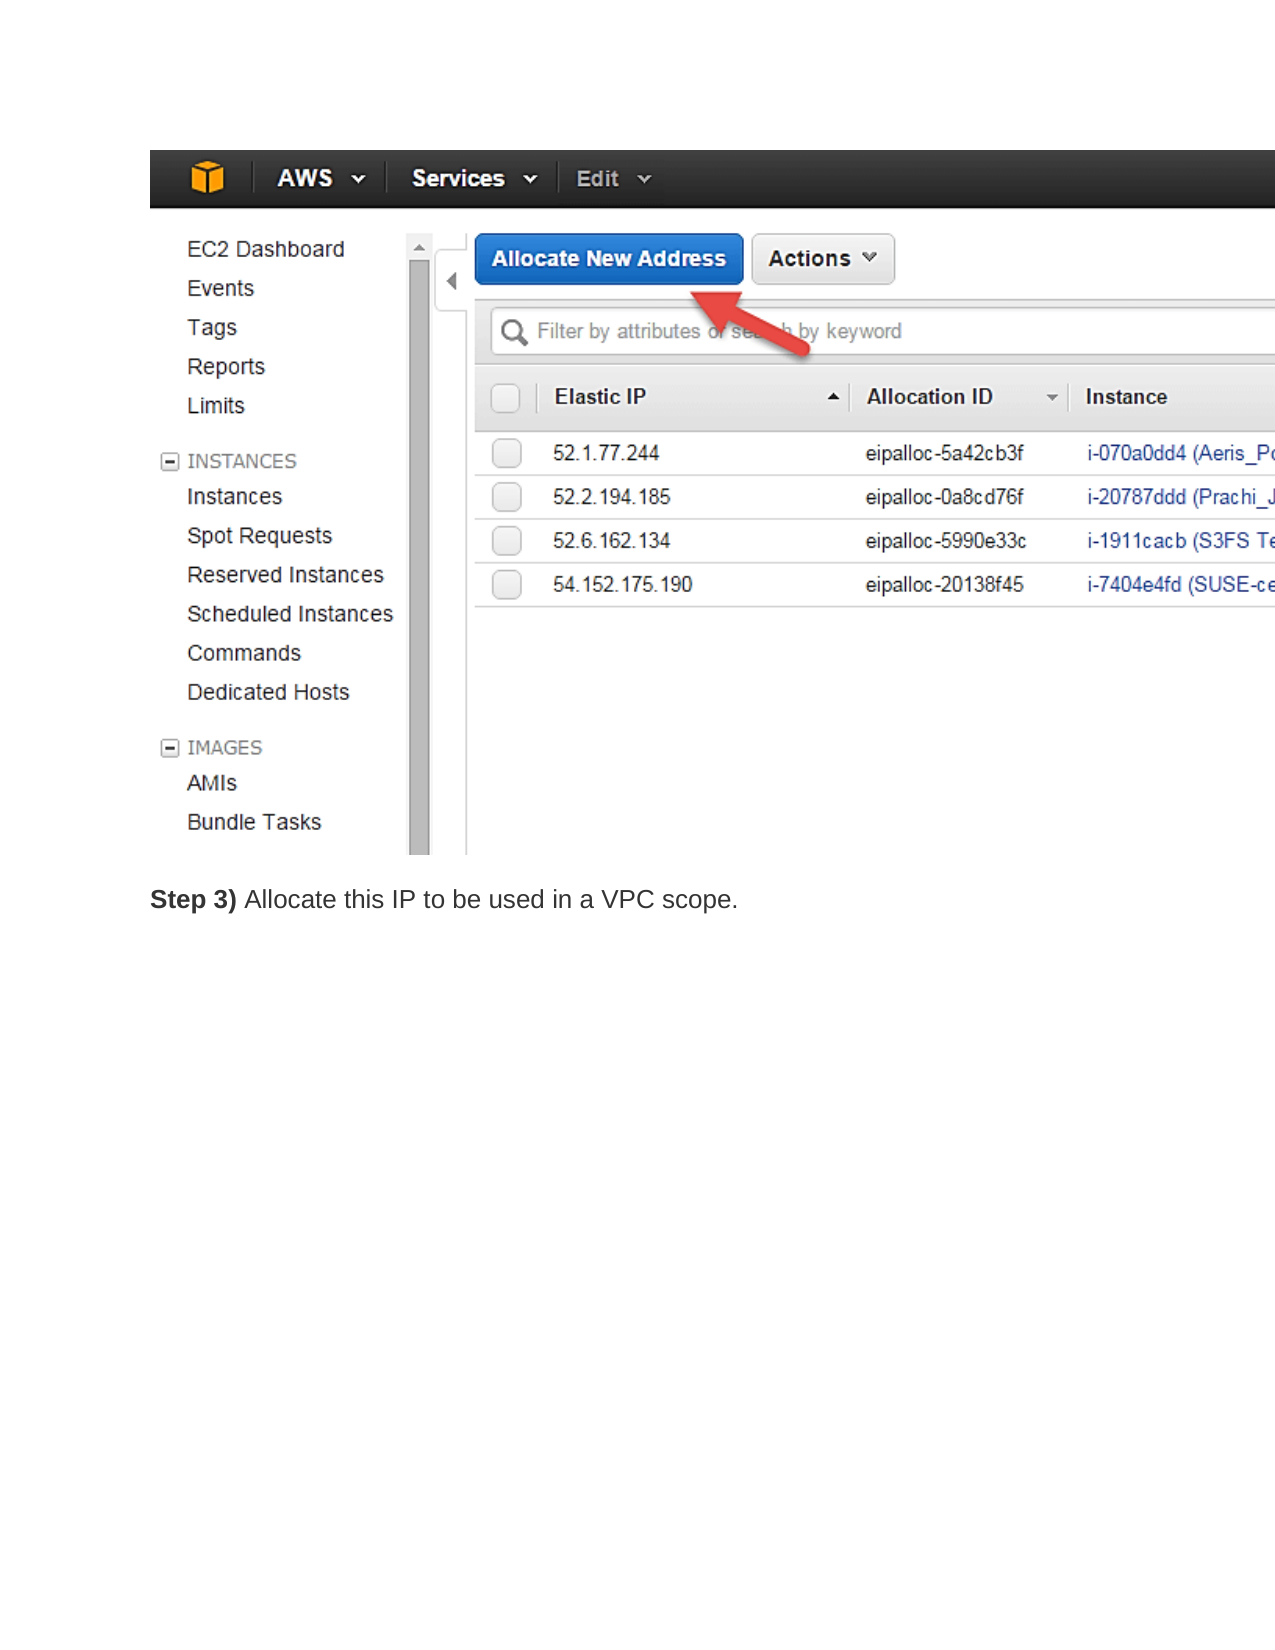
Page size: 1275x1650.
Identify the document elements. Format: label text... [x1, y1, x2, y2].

text Step 3) Allocate this IP to be used in a VPC scope. [150, 884, 1125, 914]
picture [150, 150, 1275, 855]
